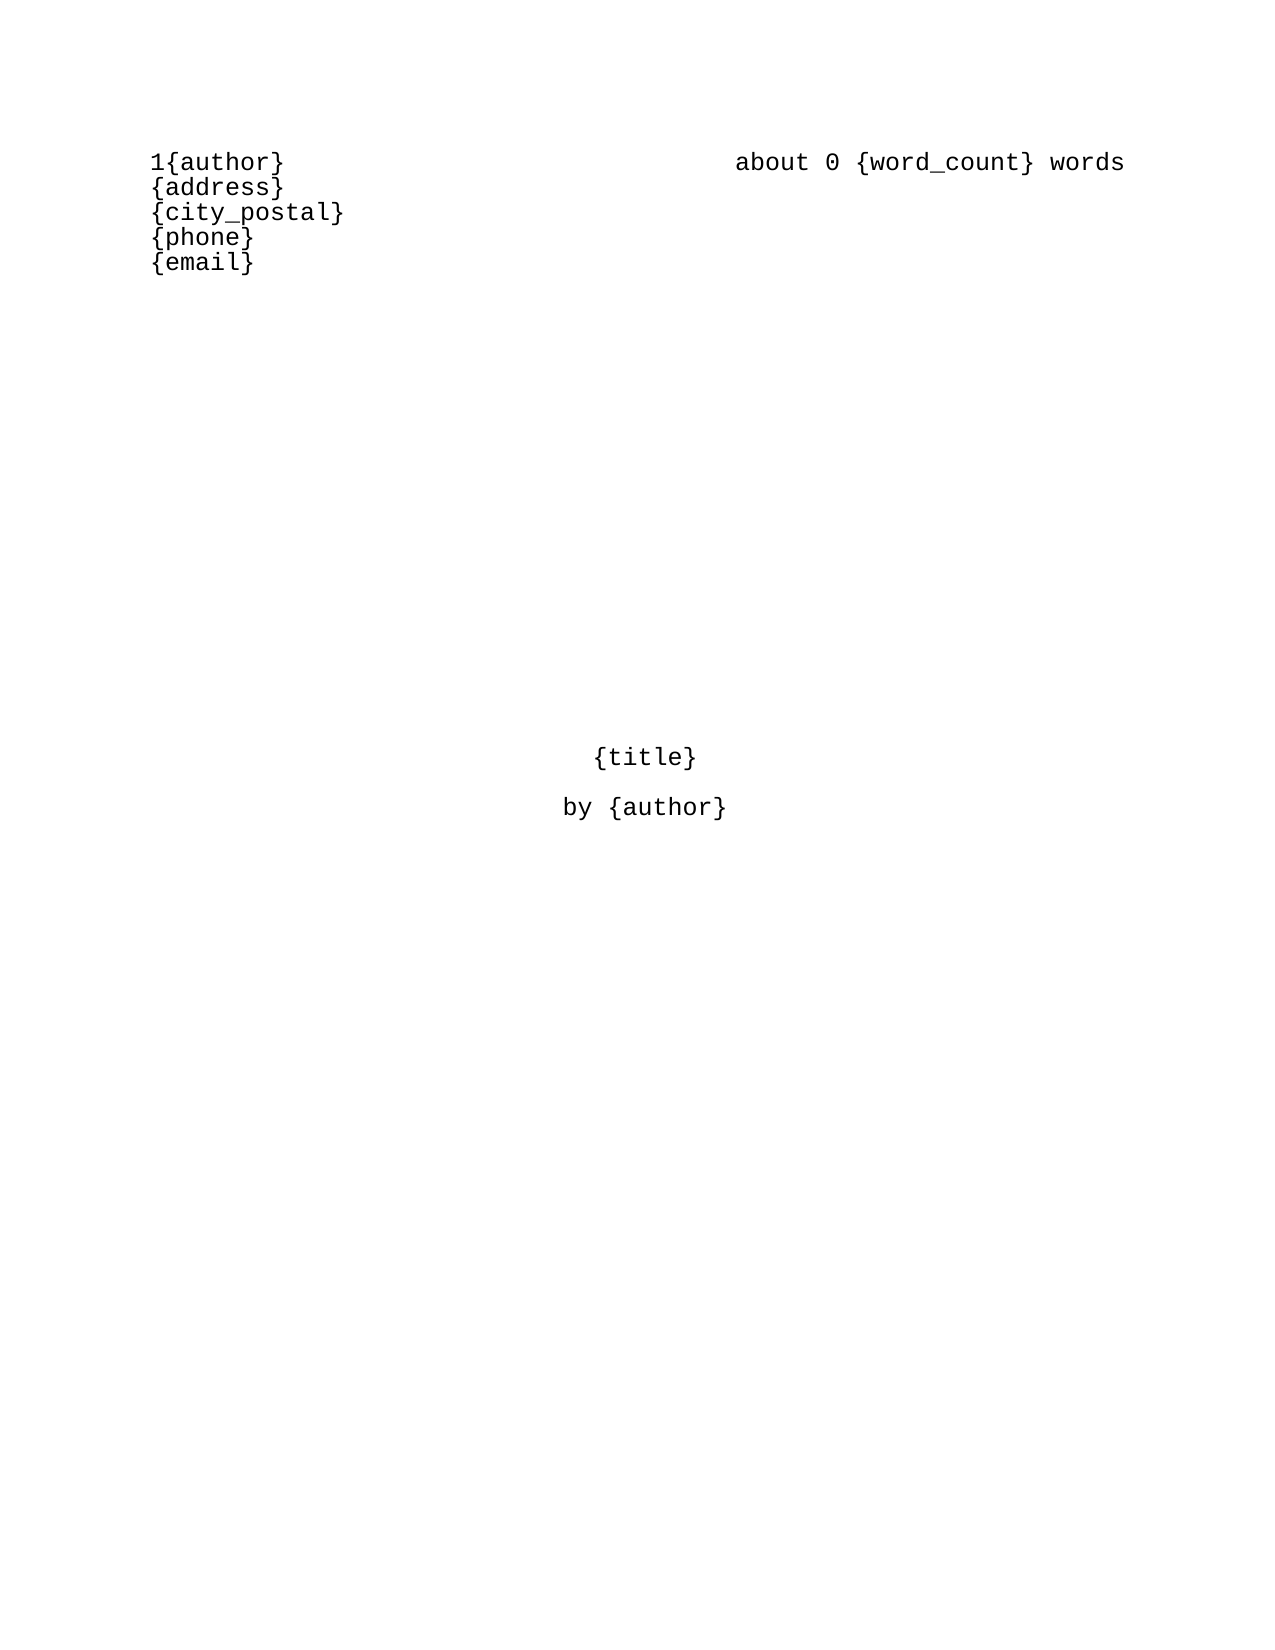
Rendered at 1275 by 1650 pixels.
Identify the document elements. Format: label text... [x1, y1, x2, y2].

title {title} [150, 725, 1140, 775]
text {email} [150, 250, 1140, 275]
text by {author} [150, 775, 1140, 825]
text {phone} [150, 225, 1140, 250]
text {city_postal} [150, 200, 1140, 225]
text {address} [150, 175, 1140, 200]
text {author} about {word_count} words [150, 150, 1140, 175]
